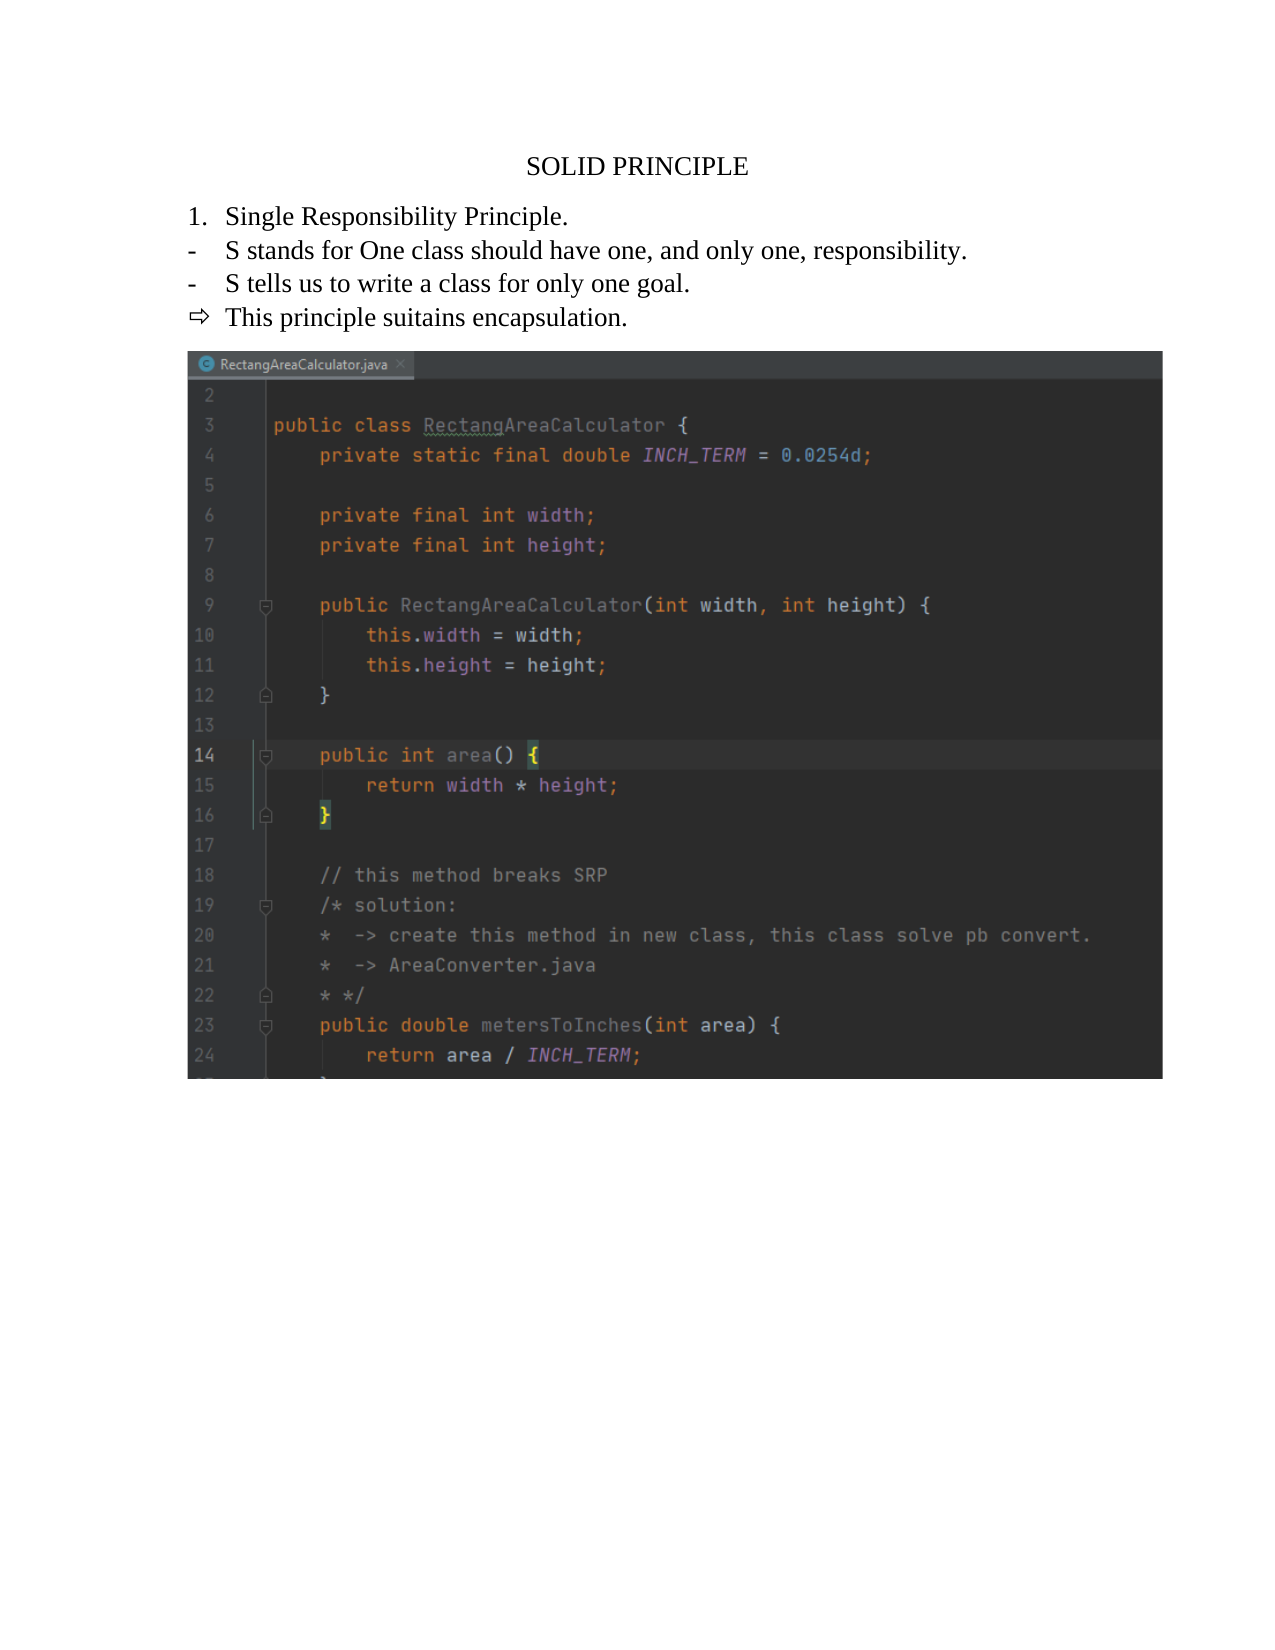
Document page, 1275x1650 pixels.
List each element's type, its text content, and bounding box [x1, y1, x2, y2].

list Single Responsibility Principle. [187, 200, 1125, 231]
picture [187, 351, 1163, 1079]
text SOLID PRINCIPLE [150, 150, 1125, 181]
list S tells us to write a class for only one goal. [187, 267, 1125, 298]
list This principle suitains encapsulation. [187, 301, 1125, 332]
list S stands for One class should have one, and only one, responsibility. [187, 234, 1125, 265]
